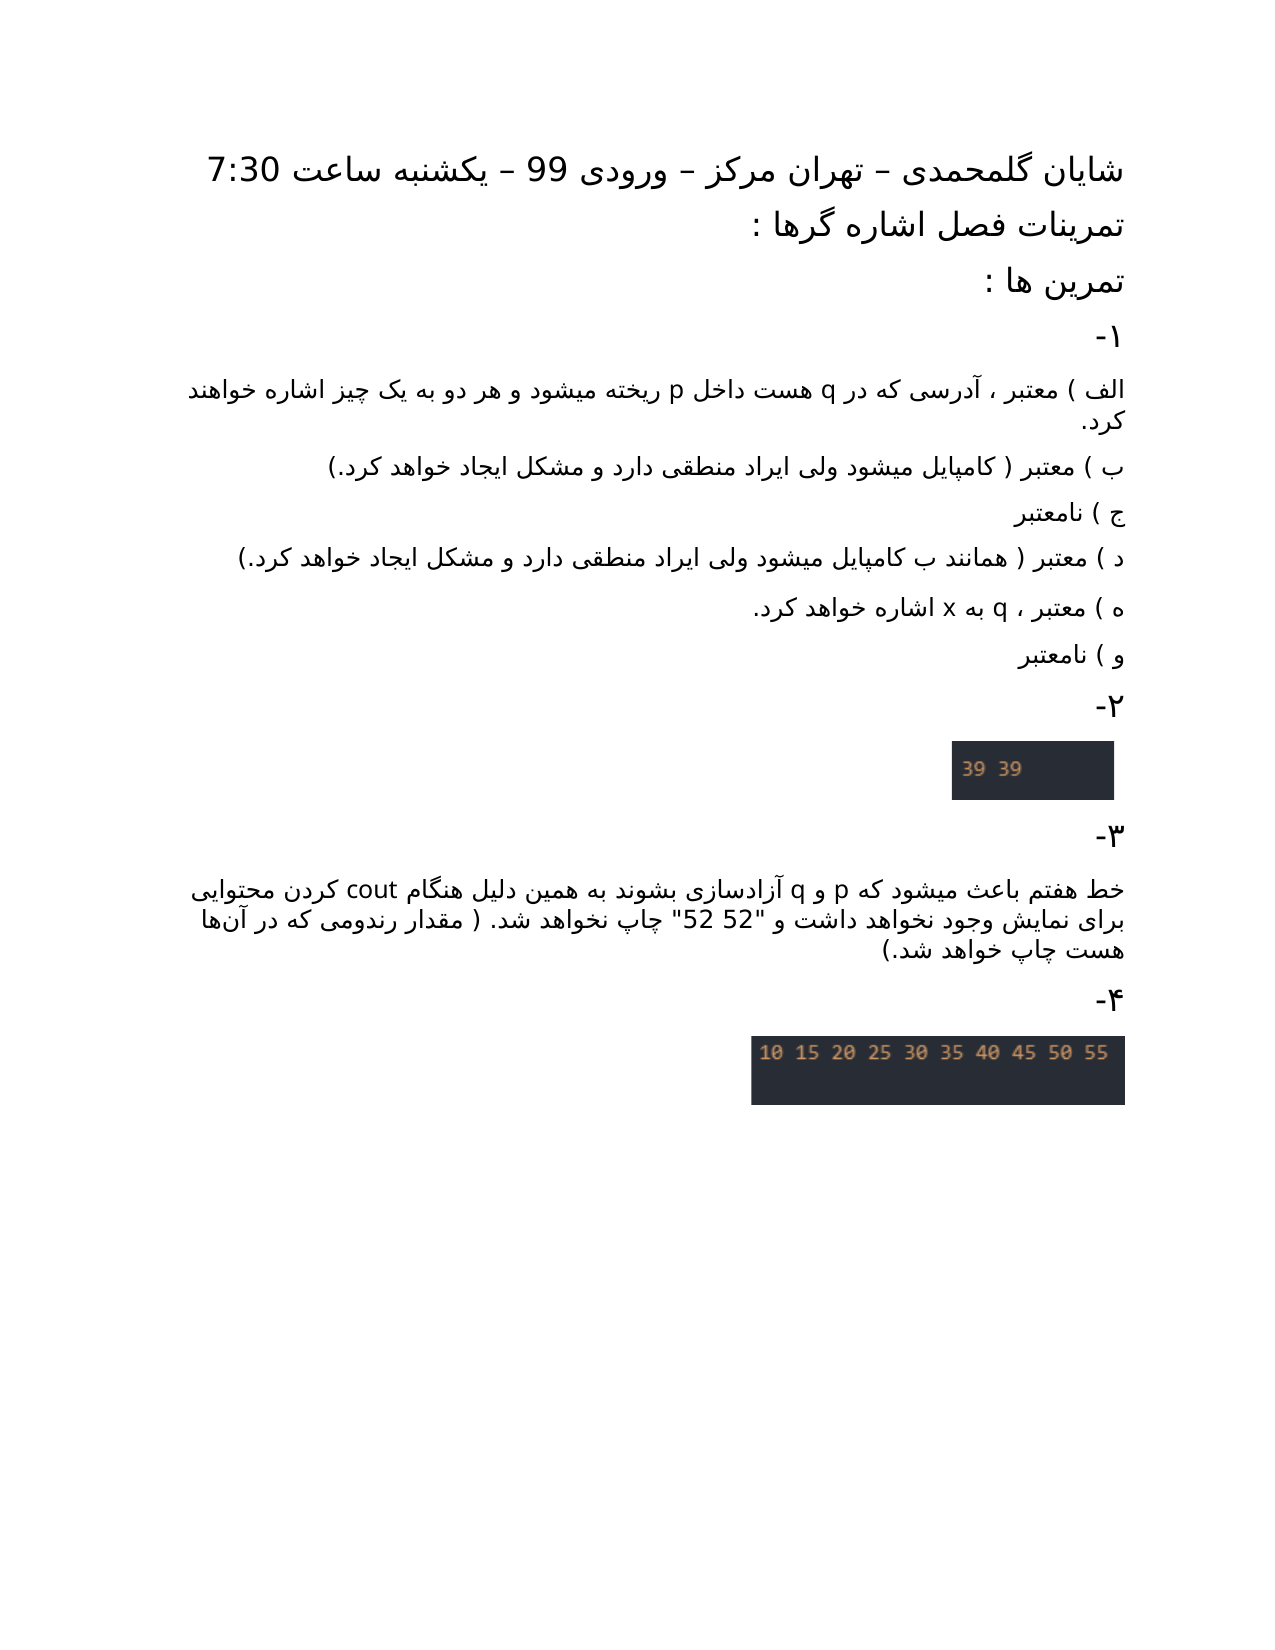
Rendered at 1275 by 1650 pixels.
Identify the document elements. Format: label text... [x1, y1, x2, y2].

text ه ) معتبر ، q به x اشاره خواهد کرد. [150, 589, 1125, 623]
text د ) معتبر ( همانند ب کامپایل میشود ولی ایراد منطقی دارد و مشکل ایجاد خواهد کرد.) [150, 544, 1125, 573]
text تمرین ها : [150, 261, 1125, 300]
picture [751, 1036, 1125, 1105]
text ج ) نامعتبر [150, 498, 1125, 527]
text ۱- [150, 317, 1125, 355]
text تمرینات فصل اشاره گر‌ها : [150, 206, 1125, 244]
text الف ) معتبر ، آدرسی که در q هست داخل p ریخته میشود و هر دو به یک چیز اشاره خواهند کرد. [150, 372, 1125, 435]
text و ) نامعتبر [150, 640, 1125, 669]
text ب ) معتبر ( کامپایل میشود ولی ایراد منطقی دارد و مشکل ایجاد خواهد کرد.) [150, 452, 1125, 481]
picture [951, 741, 1115, 800]
text خط هفتم باعث میشود که p و q آزاد‌سازی بشوند به همین دلیل هنگام cout کردن محتوایی برای نمایش وجود نخواهد داشت و "52 52" چاپ نخواهد شد. ( مقدار رندومی که در آن‌ها هست چاپ خواهد شد.) [150, 872, 1125, 964]
text ۳- [150, 816, 1125, 855]
text ۲- [150, 686, 1125, 725]
text ۴- [150, 981, 1125, 1019]
text شایان گلمحمدی – تهران مرکز – ورودی 99 – یکشنبه ساعت 7:30 [150, 150, 1125, 189]
